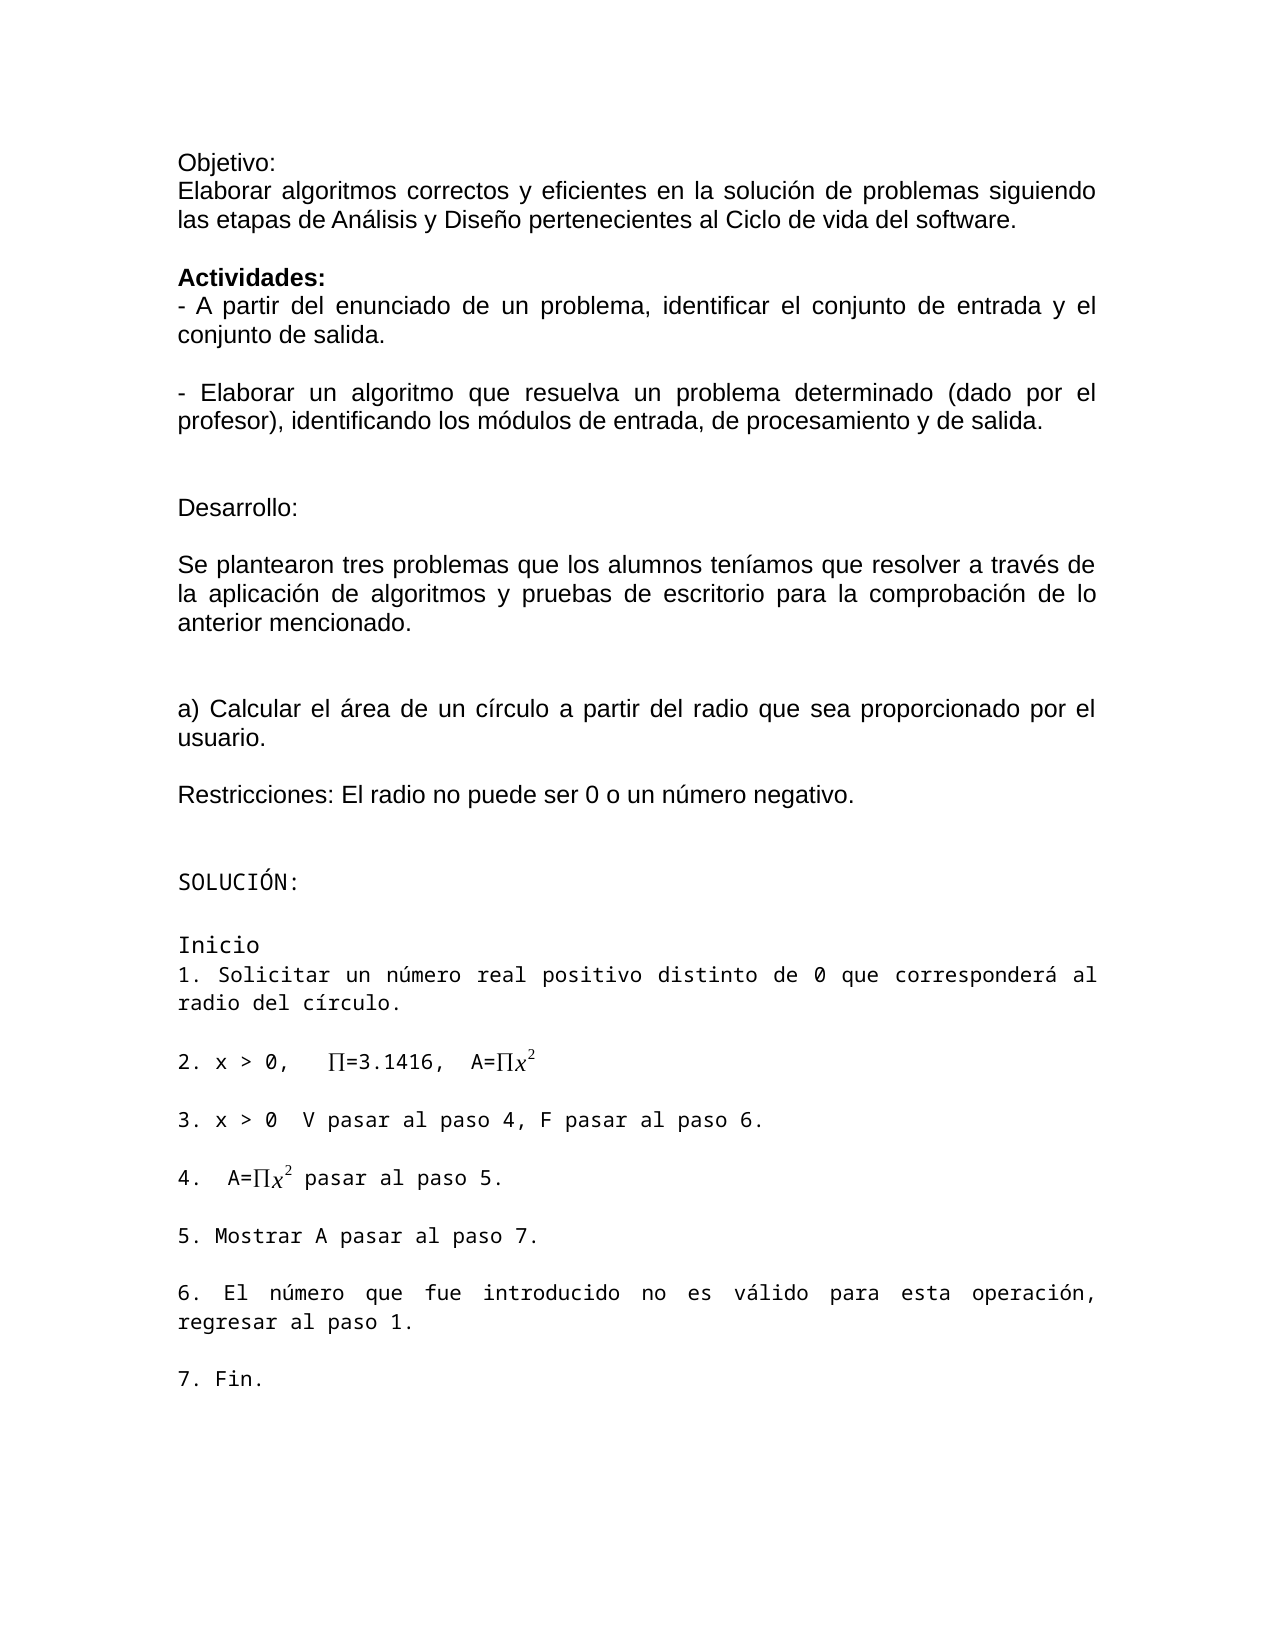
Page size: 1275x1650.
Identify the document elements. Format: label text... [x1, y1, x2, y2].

text 6. El número que fue introducido no es válido para esta operación, regresar al paso 1. [177, 1278, 1098, 1335]
text Inicio [177, 929, 1098, 960]
text Desarrollo: [177, 493, 1098, 521]
text Se plantearon tres problemas que los alumnos teníamos que resolver a través de la aplicación de algoritmos y pruebas de escritorio para la comprobación de lo anterior mencionado. [177, 550, 1098, 636]
text Actividades: [177, 263, 1098, 291]
text 7. Fin. [177, 1364, 1098, 1392]
text Restricciones: El radio no puede ser 0 o un número negativo. [177, 780, 1098, 809]
text Elaborar algoritmos correctos y eficientes en la solución de problemas siguiendo las etapas de Análisis y Diseño pertenecientes al Ciclo de vida del software. [177, 176, 1098, 234]
text Objetivo: [177, 148, 1098, 176]
text a) Calcular el área de un círculo a partir del radio que sea proporcionado por el usuario. [177, 694, 1098, 751]
text 3. x > 0 V pasar al paso 4, F pasar al paso 6. [177, 1105, 1098, 1133]
text 1. Solicitar un número real positivo distinto de 0 que corresponderá al radio del círculo. [177, 960, 1098, 1017]
text 2. x > 0, =3.1416, A= [177, 1045, 1098, 1077]
text 5. Mostrar A pasar al paso 7. [177, 1221, 1098, 1250]
text SOLUCIÓN: [177, 866, 1098, 898]
text - A partir del enunciado de un problema, identificar el conjunto de entrada y el conjunto de salida. [177, 291, 1098, 349]
text - Elaborar un algoritmo que resuelva un problema determinado (dado por el profesor), identificando los módulos de entrada, de procesamiento y de salida. [177, 378, 1098, 435]
text 4. A= pasar al paso 5. [177, 1162, 1098, 1193]
